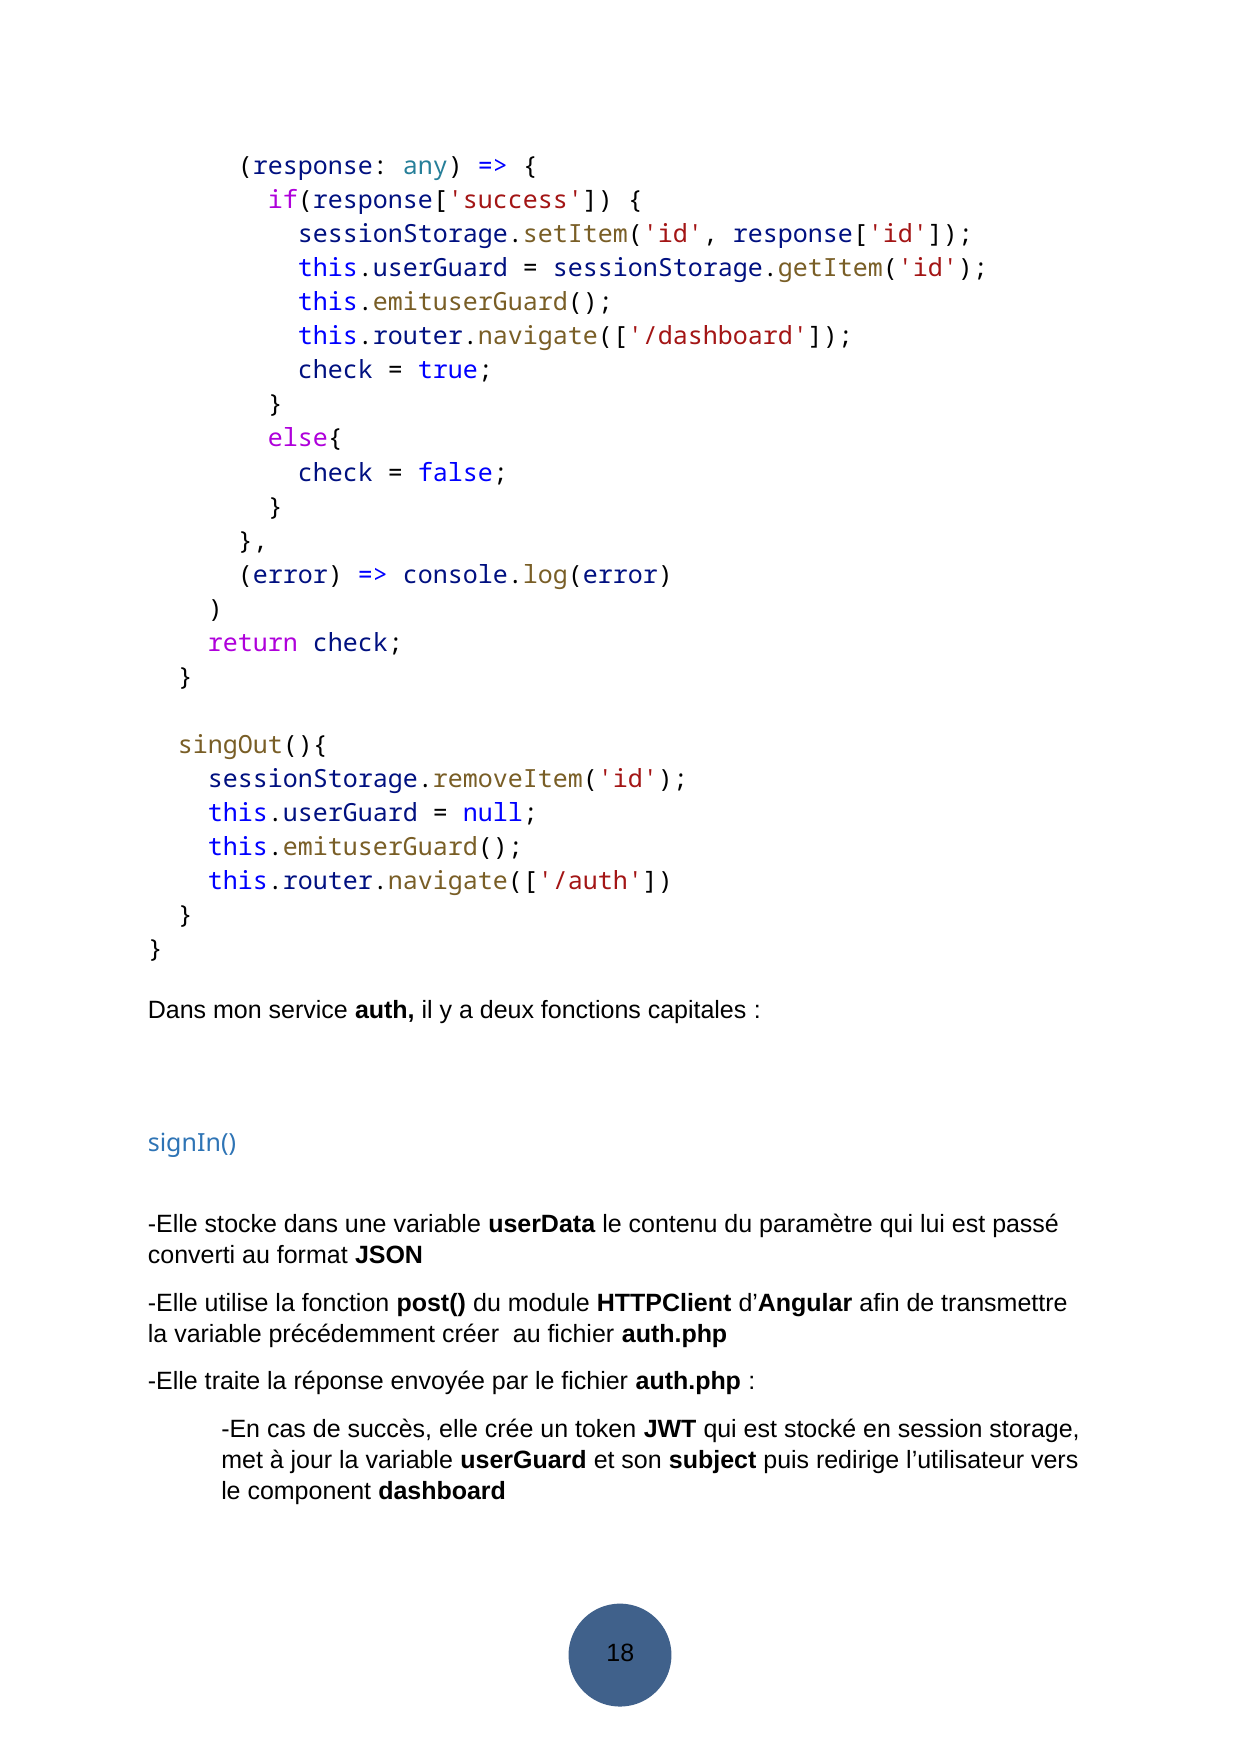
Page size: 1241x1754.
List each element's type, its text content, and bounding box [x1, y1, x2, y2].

text Dans mon service auth, il y a deux fonctions capitales : [148, 995, 1093, 1024]
text check = false; [148, 454, 1093, 488]
text this.emituserGuard(); [148, 829, 1093, 863]
text singOut(){ [148, 727, 1093, 761]
text if(response['success']) { [148, 182, 1093, 216]
text sessionStorage.setItem('id', response['id']); [148, 216, 1093, 250]
text } [148, 386, 1093, 420]
text this.router.navigate(['/dashboard']); [148, 318, 1093, 352]
text (error) => console.log(error) [148, 556, 1093, 590]
text -Elle traite la réponse envoyée par le fichier auth.php : [148, 1366, 1093, 1395]
text } [148, 897, 1093, 931]
text this.router.navigate(['/auth']) [148, 863, 1093, 897]
text -Elle stocke dans une variable userData le contenu du paramètre qui lui est passé converti au format JSON [148, 1209, 1093, 1268]
text return check; [148, 624, 1093, 658]
text this.userGuard = sessionStorage.getItem('id'); [148, 250, 1093, 284]
text } [148, 931, 1093, 965]
subtitle signIn() [148, 1124, 1093, 1158]
text } [148, 488, 1093, 522]
text ) [148, 590, 1093, 624]
text this.userGuard = null; [148, 795, 1093, 829]
text -En cas de succès, elle crée un token JWT qui est stocké en session storage, met à jour la variable userGuard et son subject puis redirige l’utilisateur vers le component dashboard [221, 1414, 1093, 1505]
text else{ [148, 420, 1093, 454]
text (response: any) => { [148, 148, 1093, 182]
text } [148, 658, 1093, 693]
text this.emituserGuard(); [148, 284, 1093, 318]
text sessionStorage.removeItem('id'); [148, 761, 1093, 795]
text check = true; [148, 352, 1093, 386]
text -Elle utilise la fonction post() du module HTTPClient d’Angular afin de transmettre la variable précédemment créer au fichier auth.php [148, 1287, 1093, 1347]
text }, [148, 522, 1093, 556]
